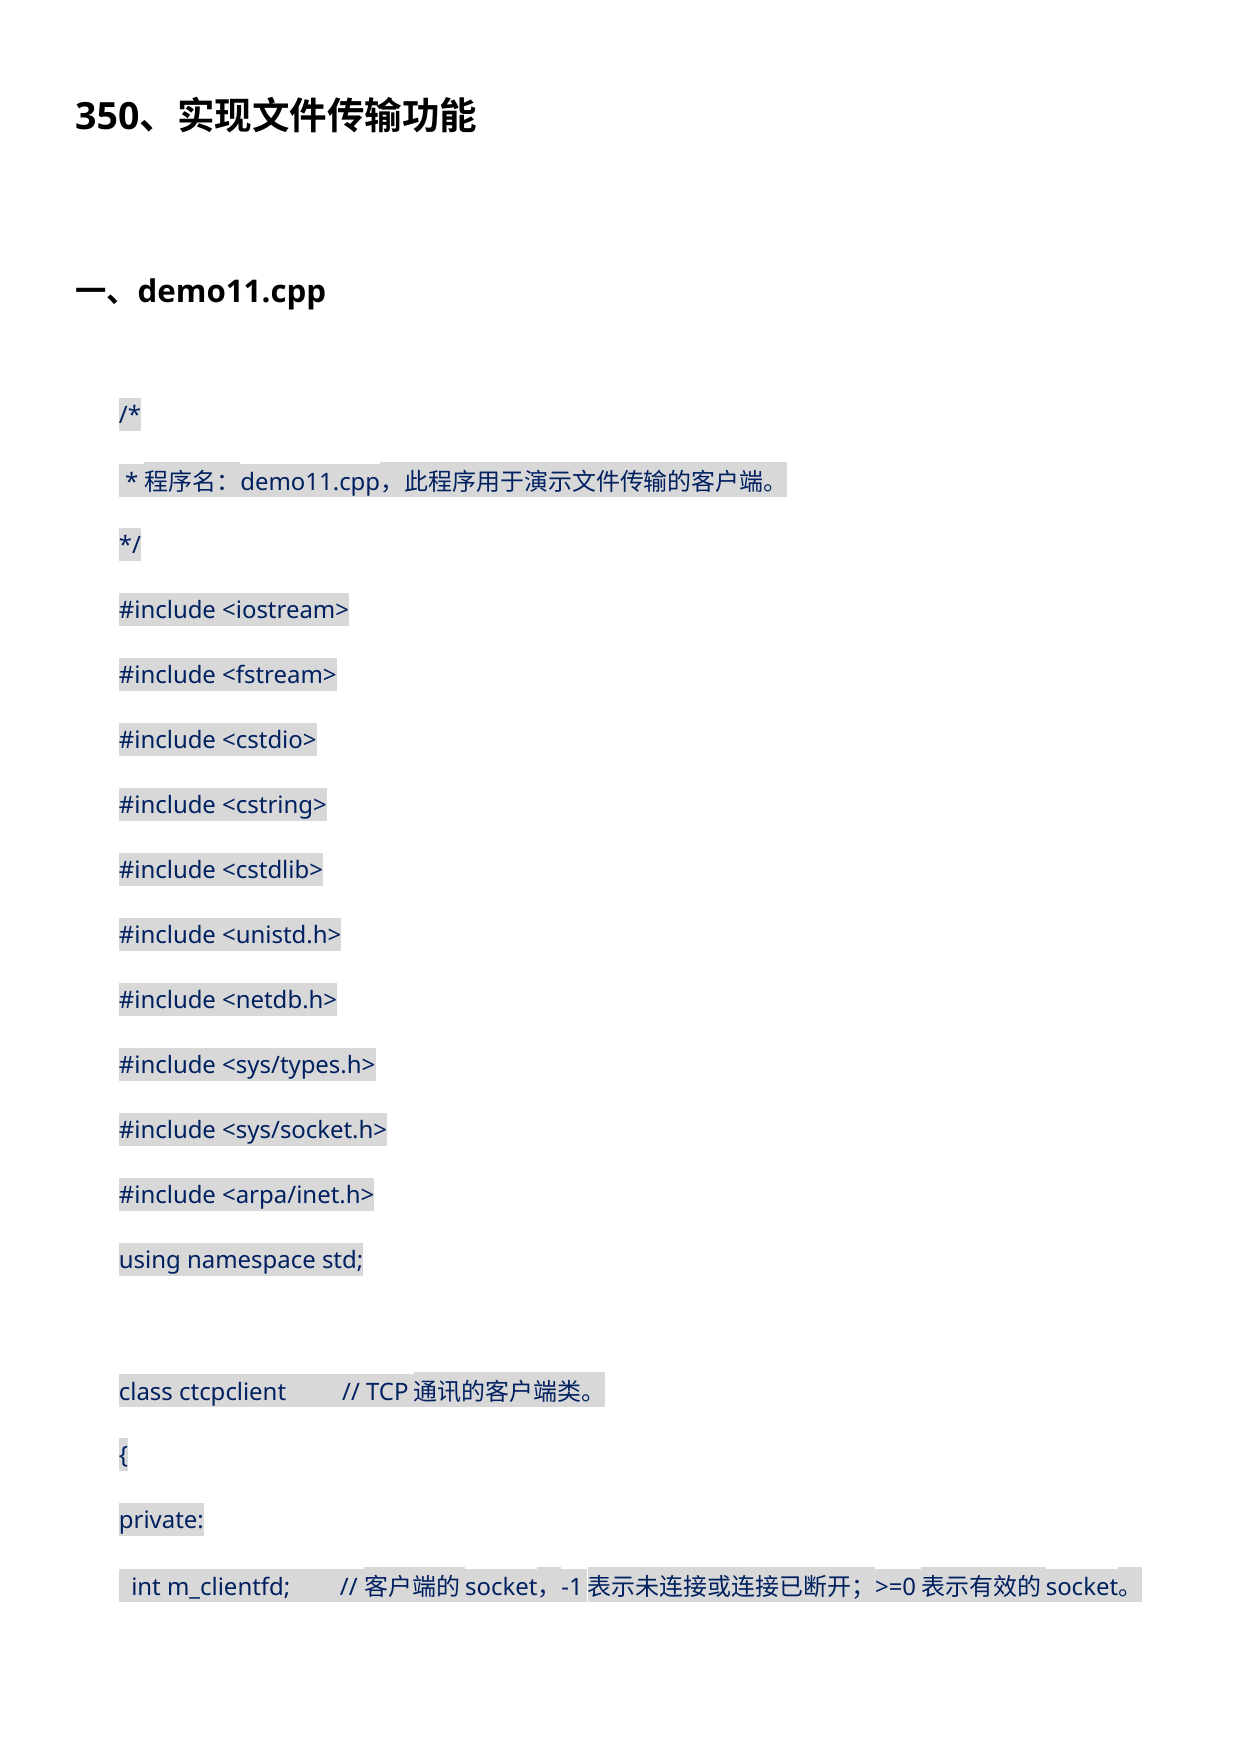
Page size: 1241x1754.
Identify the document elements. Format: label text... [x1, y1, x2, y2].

subtitle 一、demo11.cpp [75, 257, 1165, 322]
text class ctcpclient // TCP通讯的客户端类。 [119, 1357, 1165, 1422]
text #include <cstdio> [119, 707, 1165, 772]
text #include <cstdlib> [119, 837, 1165, 902]
text using namespace std; [119, 1227, 1165, 1292]
text #include <netdb.h> [119, 967, 1165, 1032]
text { [119, 1422, 1165, 1487]
subtitle 350、实现文件传输功能 [75, 81, 1165, 146]
text * 程序名：demo11.cpp，此程序用于演示文件传输的客户端。 [119, 447, 1165, 512]
text #include <iostream> [119, 577, 1165, 642]
text /* [119, 382, 1165, 447]
text #include <unistd.h> [119, 902, 1165, 967]
text private: [119, 1487, 1165, 1552]
text #include <cstring> [119, 772, 1165, 837]
text #include <arpa/inet.h> [119, 1162, 1165, 1227]
text int m_clientfd; // 客户端的socket，-1表示未连接或连接已断开；>=0表示有效的socket。 [119, 1552, 1165, 1617]
text */ [119, 512, 1165, 577]
text #include <sys/types.h> [119, 1032, 1165, 1097]
text #include <fstream> [119, 642, 1165, 707]
text #include <sys/socket.h> [119, 1097, 1165, 1162]
